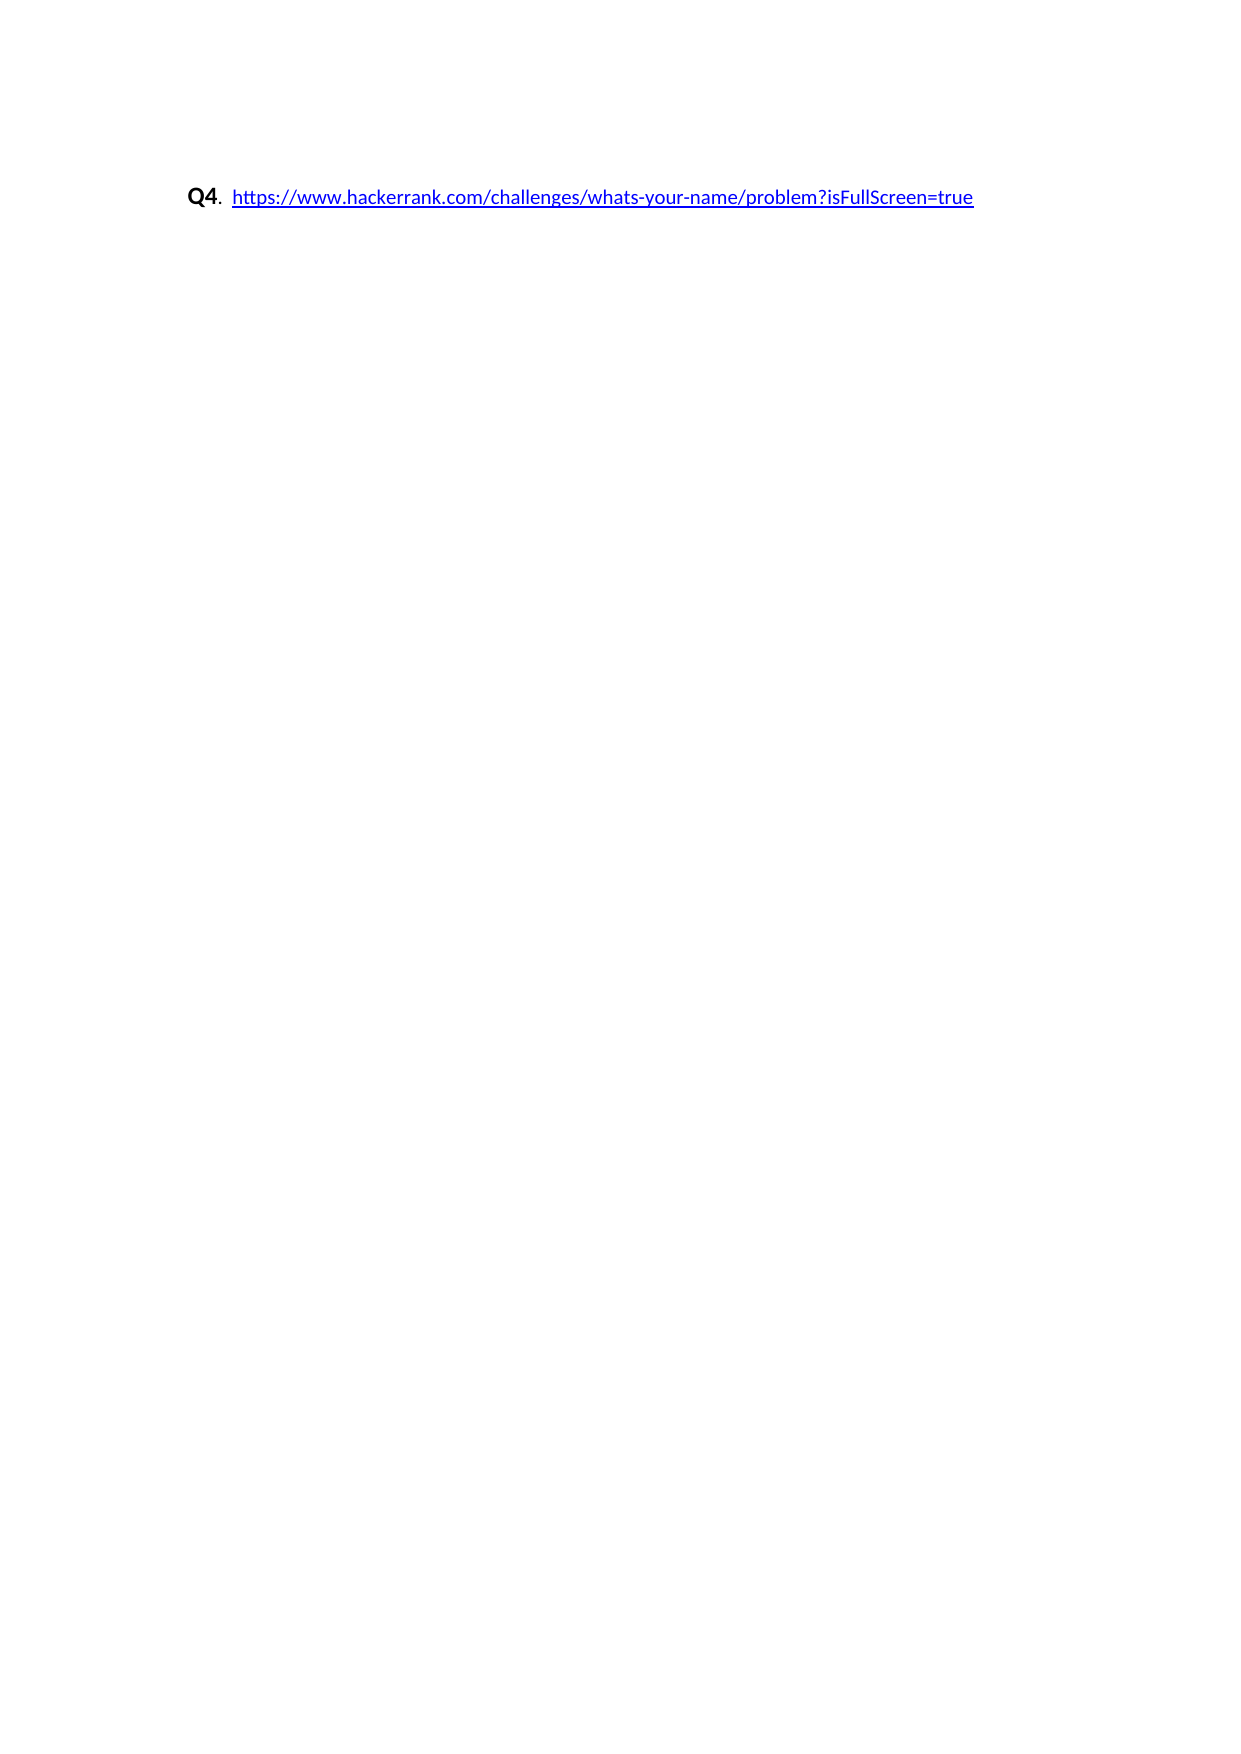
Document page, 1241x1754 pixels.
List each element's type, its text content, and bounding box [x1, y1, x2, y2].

list Q4. https://www.hackerrank.com/challenges/whats-your-name/problem?isFullScreen=true [187, 181, 1053, 211]
